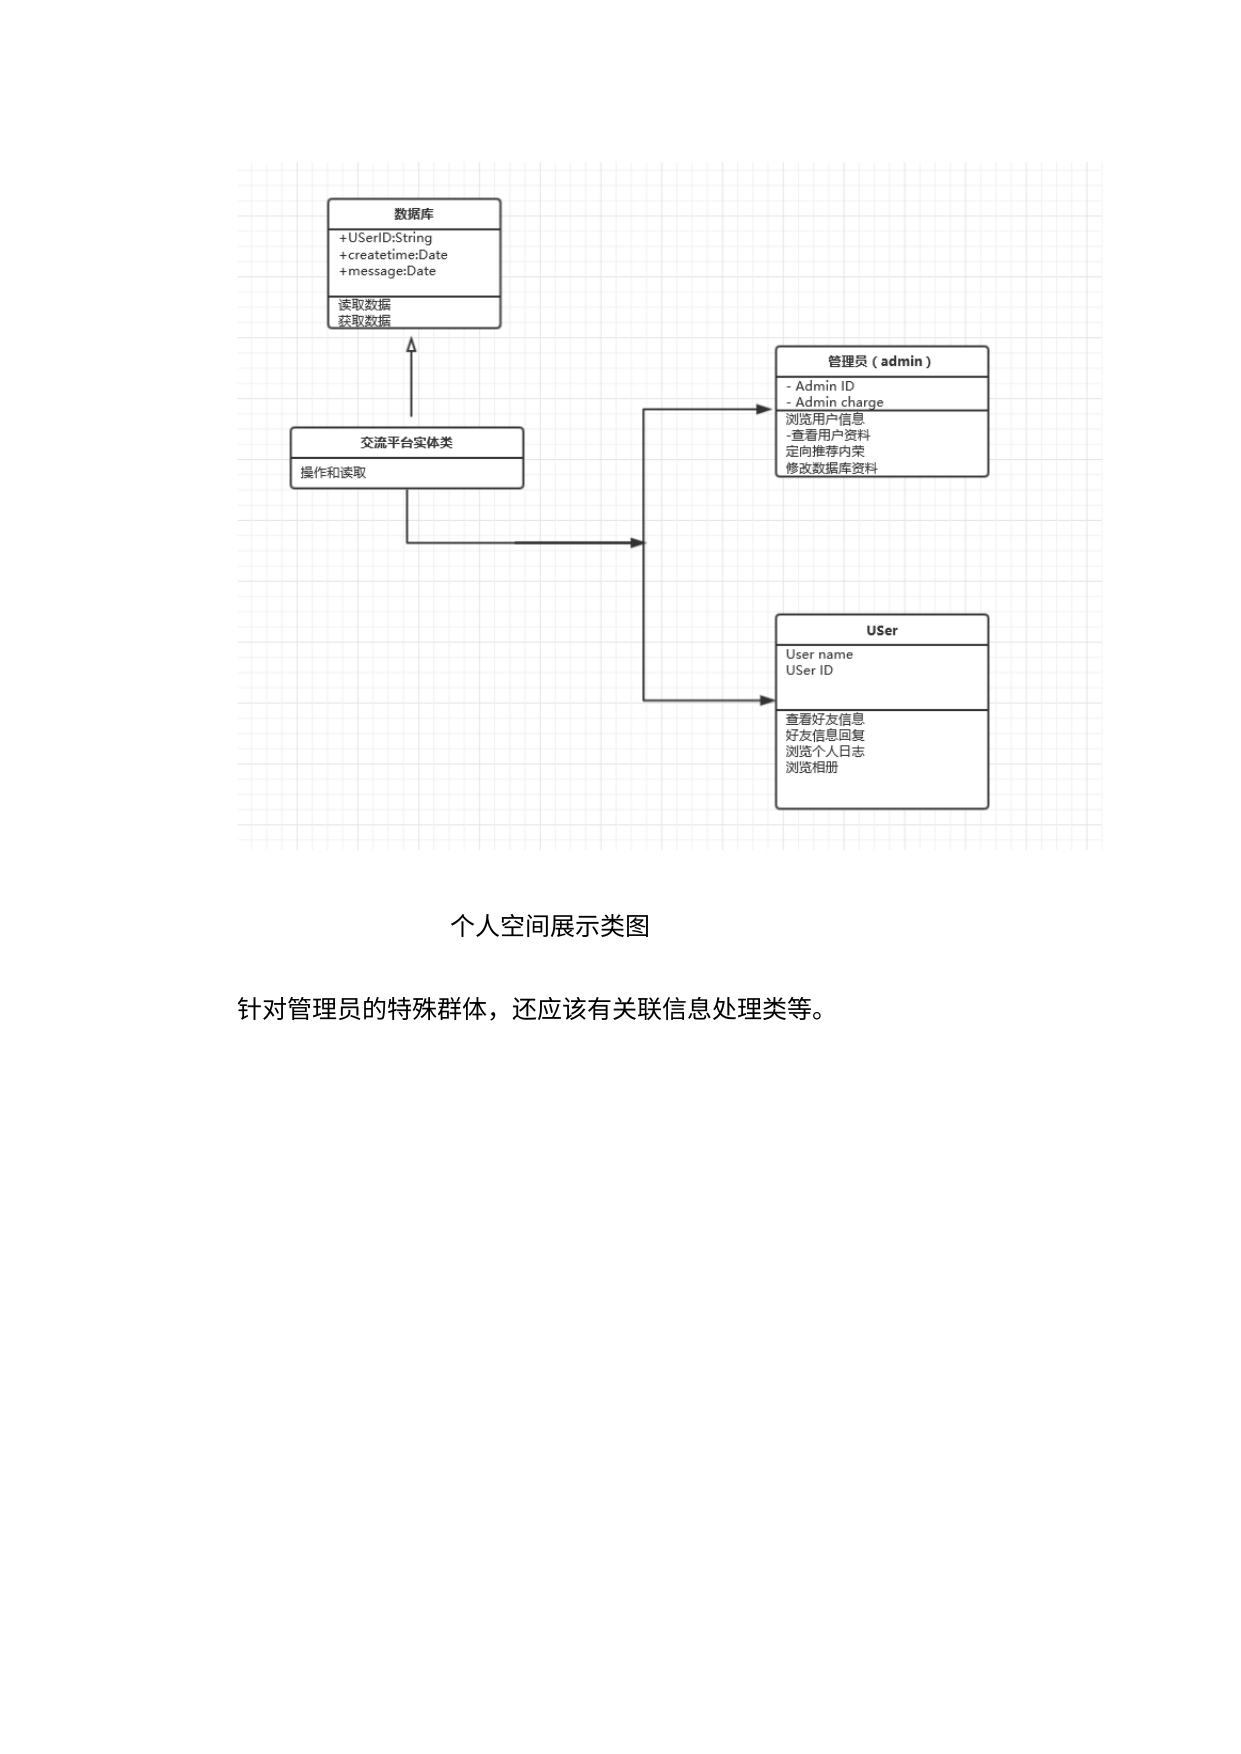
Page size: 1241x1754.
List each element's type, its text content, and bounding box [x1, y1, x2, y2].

text 个人空间展示类图 [187, 892, 1053, 957]
picture [237, 162, 1103, 850]
text 针对管理员的特殊群体，还应该有关联信息处理类等。 [187, 975, 1053, 1040]
